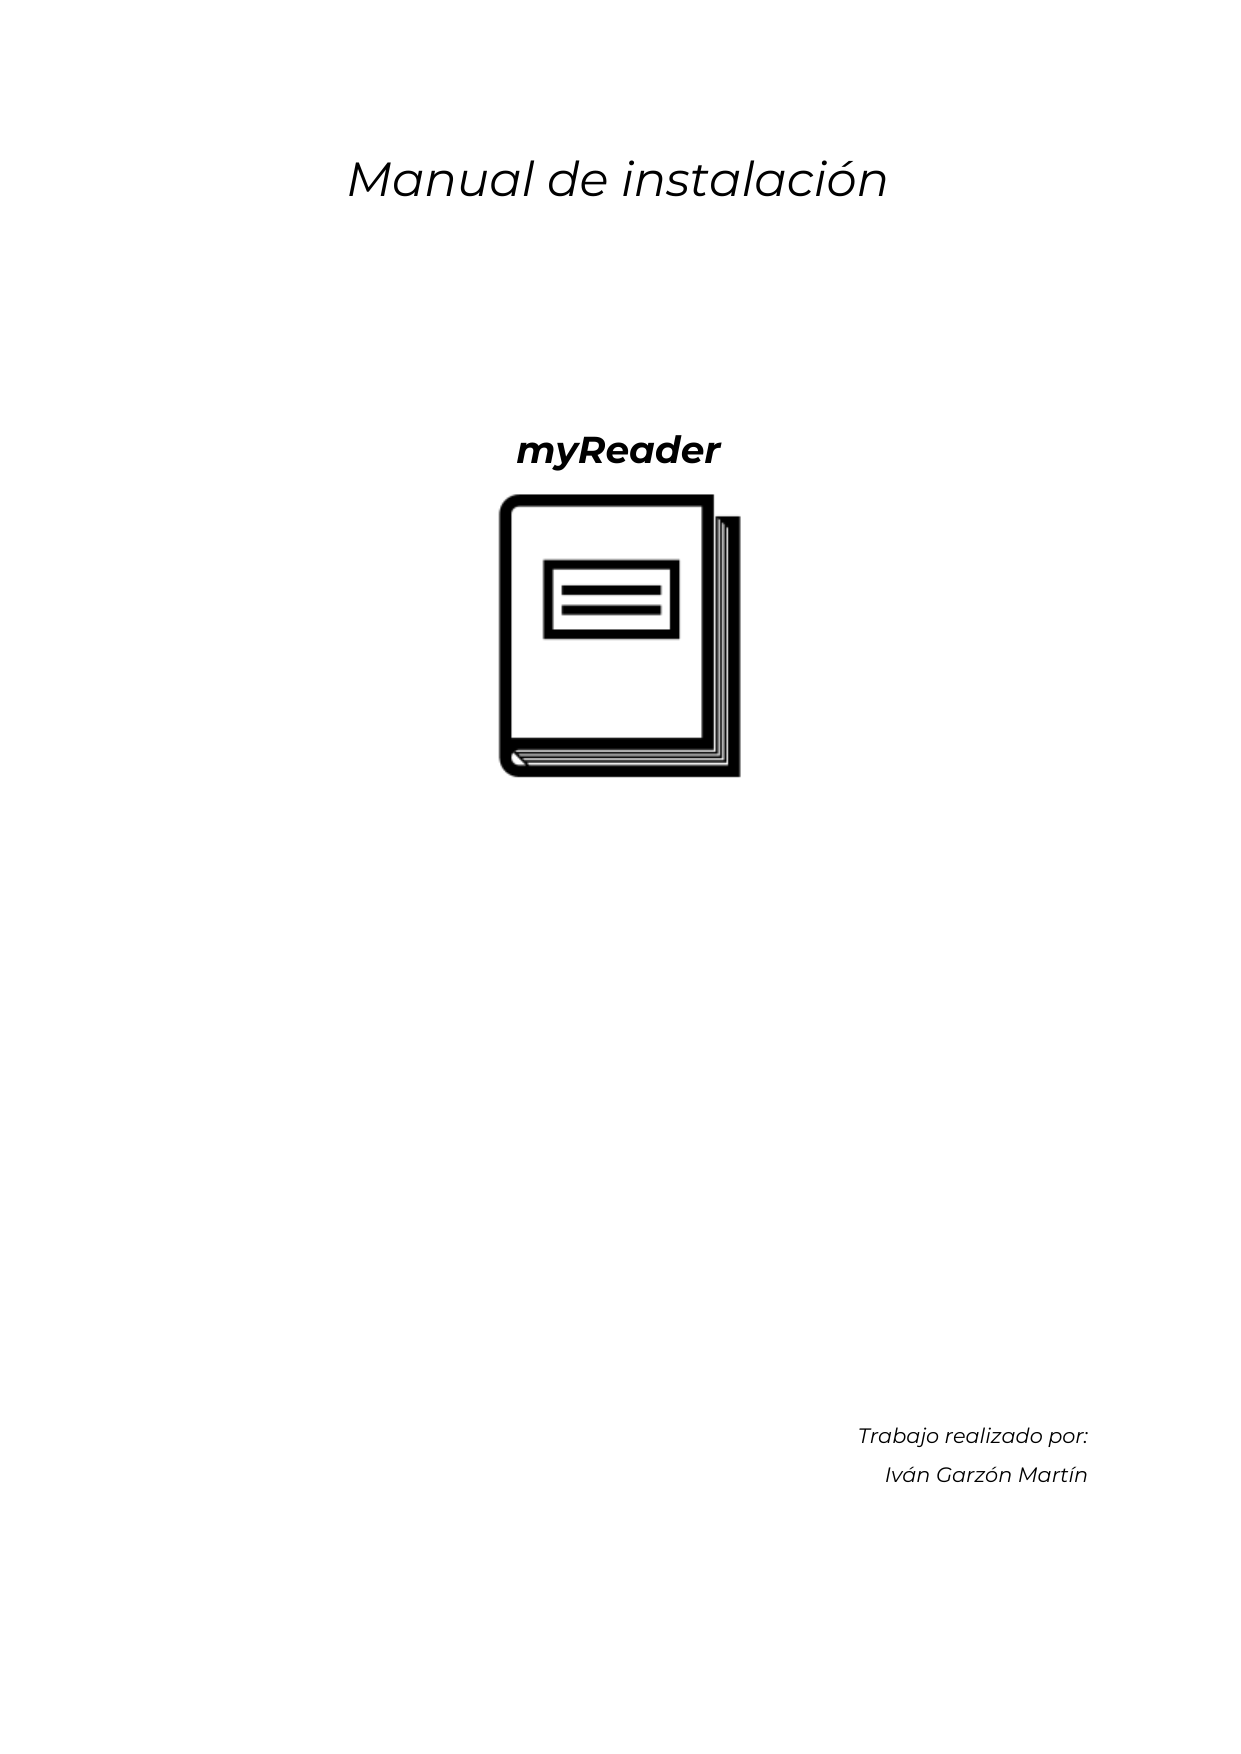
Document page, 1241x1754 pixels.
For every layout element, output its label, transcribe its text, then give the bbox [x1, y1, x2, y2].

text Manual de instalación [150, 150, 1090, 208]
text Trabajo realizado por: [150, 1424, 1090, 1449]
picture [463, 479, 777, 793]
text Iván Garzón Martín [150, 1462, 1090, 1487]
text myReader [150, 427, 1090, 473]
